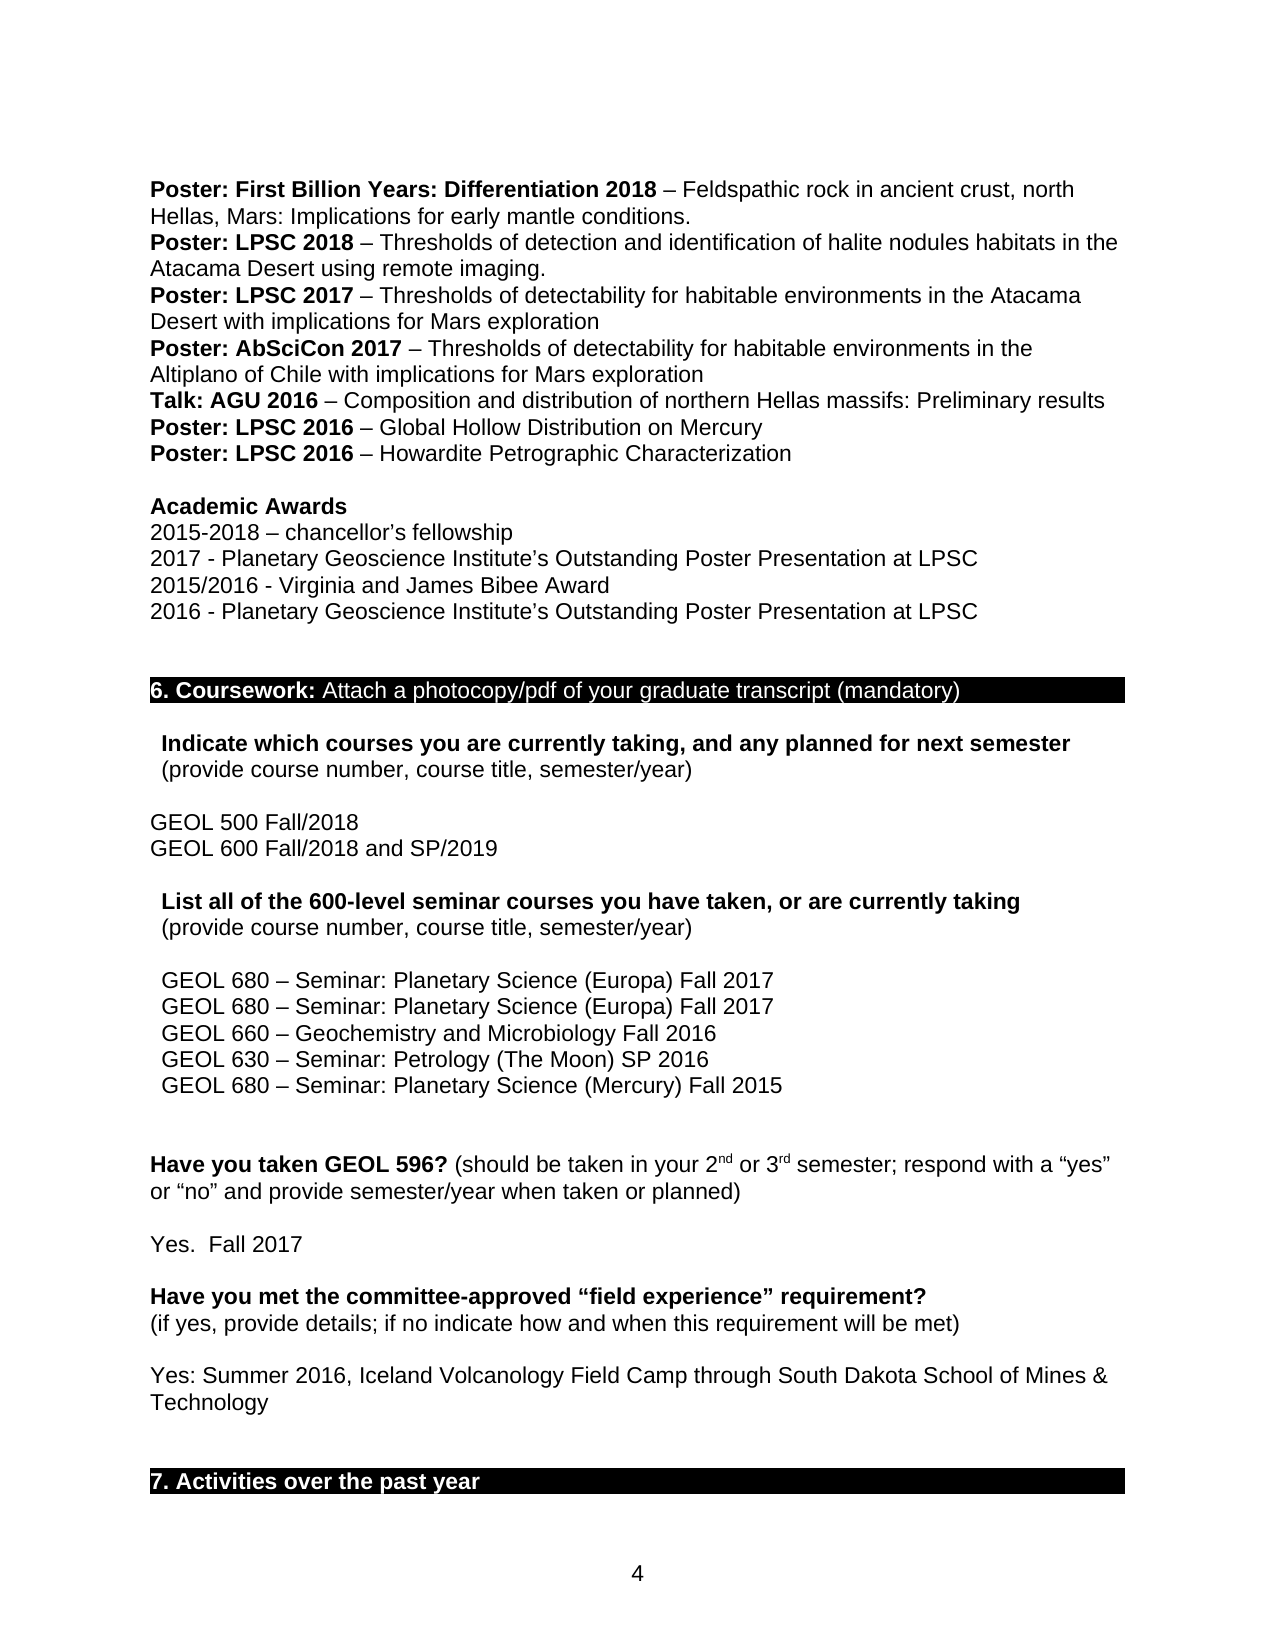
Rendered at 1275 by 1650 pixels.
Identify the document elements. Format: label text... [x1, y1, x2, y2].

text 2015/2016 - Virginia and James Bibee Award [150, 572, 1125, 598]
text Poster: LPSC 2018 – Thresholds of detection and identification of halite nodules habitats in the Atacama Desert using remote imaging. [150, 229, 1125, 282]
text Academic Awards [150, 493, 1125, 519]
text 2015-2018 – chancellor’s fellowship [150, 519, 1125, 545]
text Poster: LPSC 2017 – Thresholds of detectability for habitable environments in the Atacama Desert with implications for Mars exploration [150, 282, 1125, 334]
text Yes: Summer 2016, Iceland Volcanology Field Camp through South Dakota School of Mines & Technology [150, 1362, 1125, 1415]
text 6. Coursework: Attach a photocopy/pdf of your graduate transcript (mandatory) [150, 677, 1125, 703]
text Yes. Fall 2017 [150, 1231, 1125, 1257]
text Talk: AGU 2016 – Composition and distribution of northern Hellas massifs: Preliminary results [150, 387, 1125, 413]
text 2017 - Planetary Geoscience Institute’s Outstanding Poster Presentation at LPSC [150, 545, 1125, 572]
text Have you met the committee-approved “field experience” requirement? [150, 1283, 1125, 1309]
text GEOL 600 Fall/2018 and SP/2019 [150, 835, 1125, 862]
text Poster: AbSciCon 2017 – Thresholds of detectability for habitable environments in the Altiplano of Chile with implications for Mars exploration [150, 334, 1125, 387]
table_header Indicate which courses you are currently taking, and any planned for next semester (provide course number, course title, semester/year) [150, 730, 1136, 782]
text Poster: First Billion Years: Differentiation 2018 – Feldspathic rock in ancient crust, north Hellas, Mars: Implications for early mantle conditions. [150, 176, 1125, 229]
text Poster: LPSC 2016 – Howardite Petrographic Characterization [150, 440, 1125, 466]
text Poster: LPSC 2016 – Global Hollow Distribution on Mercury [150, 413, 1125, 440]
text GEOL 500 Fall/2018 [150, 809, 1125, 835]
table_header List all of the 600-level seminar courses you have taken, or are currently taking (provide course number, course title, semester/year) GEOL 680 – Seminar: Planetary Science (Europa) Fall 2017 GEOL 680 – Seminar: Planetary Science (Europa) Fall 2017 GEOL 660 – Geochemistry and Microbiology Fall 2016 GEOL 630 – Seminar: Petrology (The Moon) SP 2016 GEOL 680 – Seminar: Planetary Science (Mercury) Fall 2015 [150, 888, 1136, 1151]
text 2016 - Planetary Geoscience Institute’s Outstanding Poster Presentation at LPSC [150, 598, 1125, 624]
text (if yes, provide details; if no indicate how and when this requirement will be met) [150, 1309, 1125, 1336]
text Have you taken GEOL 596? (should be taken in your 2nd or 3rd semester; respond with a “yes” or “no” and provide semester/year when taken or planned) [150, 1151, 1125, 1204]
text 7. Activities over the past year [150, 1468, 1125, 1494]
